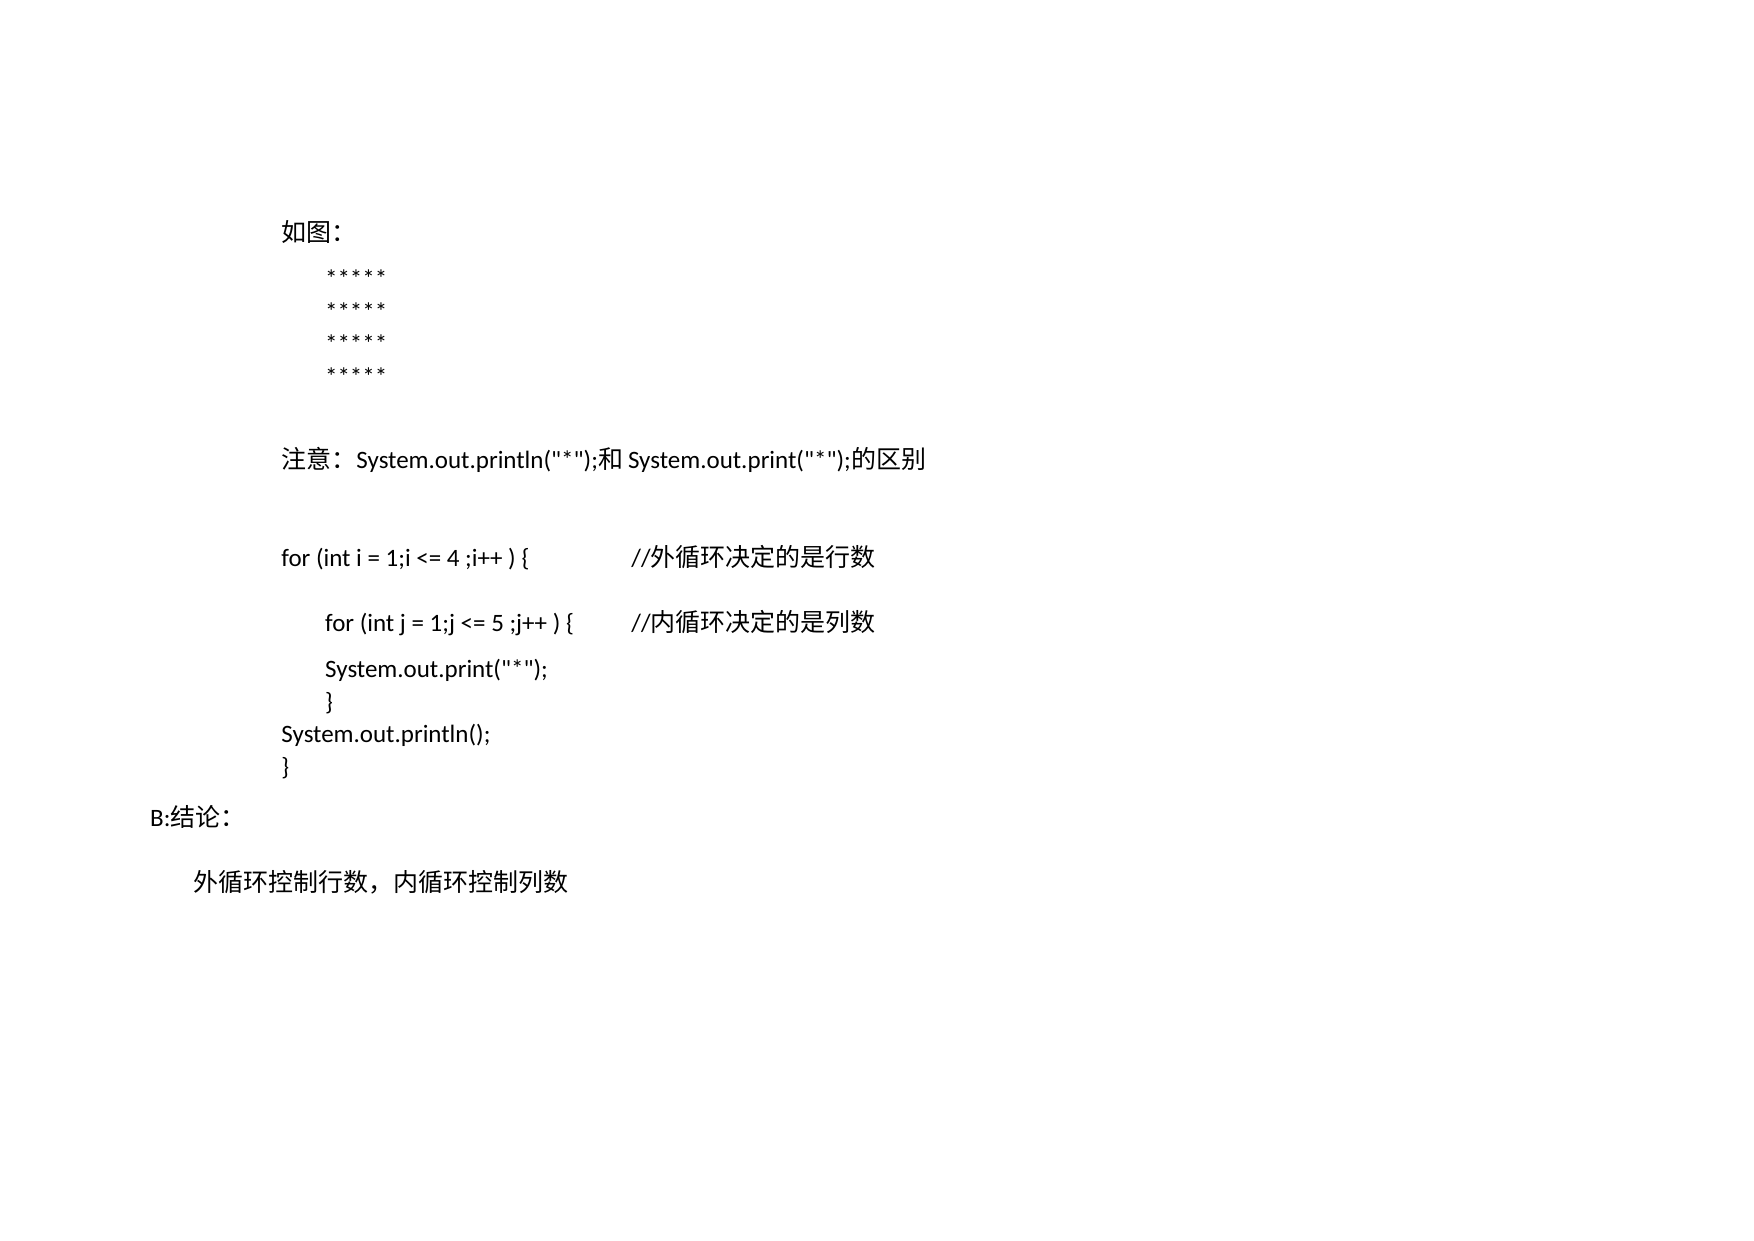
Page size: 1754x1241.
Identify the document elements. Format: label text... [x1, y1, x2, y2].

text System.out.println(); [150, 718, 1604, 750]
text ***** [150, 295, 1604, 328]
text ***** [150, 360, 1604, 393]
text for (int i = 1;i <= 4 ;i++ ) { //外循环决定的是行数 [150, 523, 1604, 588]
text } [150, 685, 1604, 718]
text System.out.print("*"); [150, 653, 1604, 685]
text 如图： [150, 198, 1604, 263]
text B:结论： [150, 783, 1604, 848]
text } [150, 750, 1604, 783]
text 注意：System.out.println("*");和System.out.print("*");的区别 [150, 425, 1604, 490]
text for (int j = 1;j <= 5 ;j++ ) { //内循环决定的是列数 [150, 588, 1604, 653]
text ***** [150, 263, 1604, 295]
text ***** [150, 328, 1604, 360]
text 外循环控制行数，内循环控制列数 [150, 848, 1604, 913]
